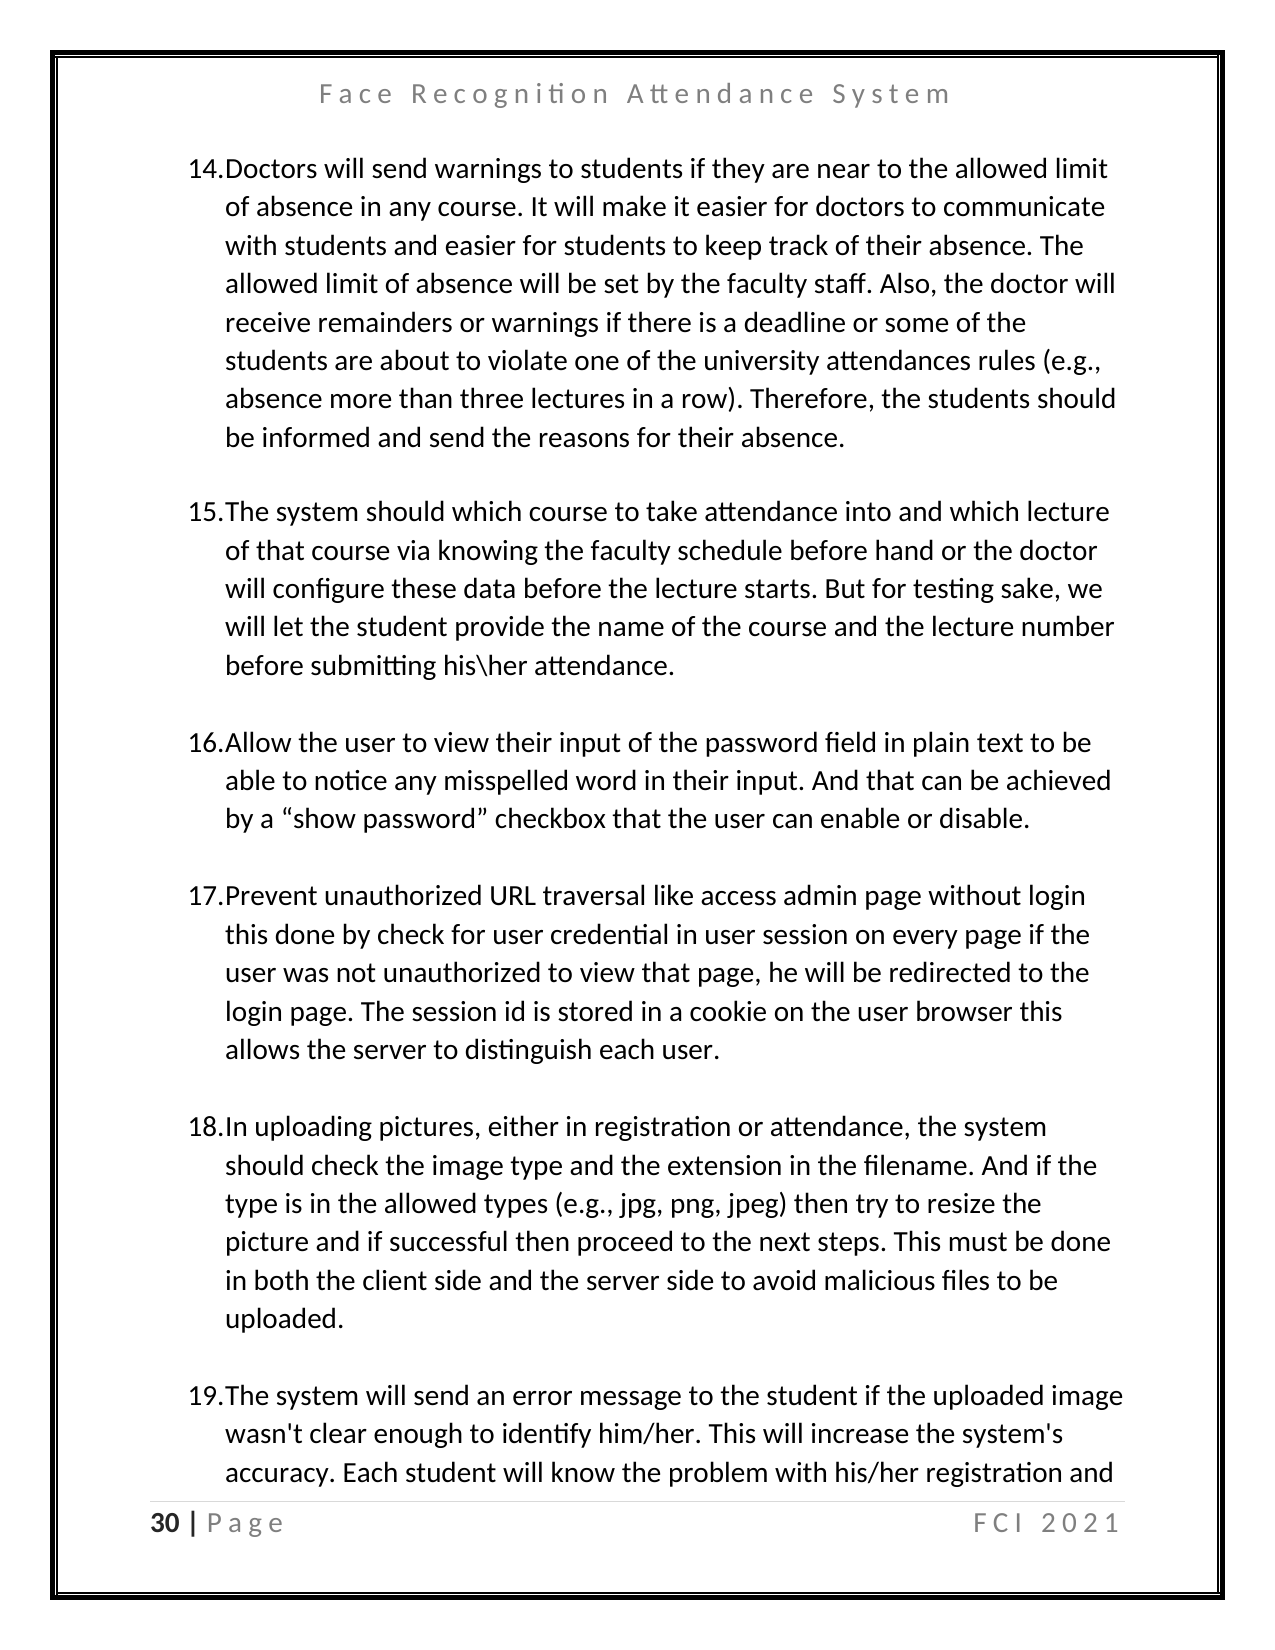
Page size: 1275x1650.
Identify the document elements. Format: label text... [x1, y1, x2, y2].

list The system should which course to take attendance into and which lecture of that course via knowing the faculty schedule before hand or the doctor will configure these data before the lecture starts. But for testing sake, we will let the student provide the name of the course and the lecture number before submitting his\her attendance. [187, 493, 1125, 721]
list Allow the user to view their input of the password field in plain text to be able to notice any misspelled word in their input. And that can be achieved by a “show password” checkbox that the user can enable or disable. [187, 724, 1125, 875]
list Prevent unauthorized URL traversal like access admin page without login this done by check for user credential in user session on every page if the user was not unauthorized to view that page, he will be redirected to the login page. The session id is stored in a cookie on the user browser this allows the server to distinguish each user. [187, 877, 1125, 1105]
list In uploading pictures, either in registration or attendance, the system should check the image type and the extension in the filename. And if the type is in the allowed types (e.g., jpg, png, jpeg) then try to resize the picture and if successful then proceed to the next steps. This must be done in both the client side and the server side to avoid malicious files to be uploaded. [187, 1108, 1125, 1374]
list Doctors will send warnings to students if they are near to the allowed limit of absence in any course. It will make it easier for doctors to communicate with students and easier for students to keep track of their absence. The allowed limit of absence will be set by the faculty staff. Also, the doctor will receive remainders or warnings if there is a deadline or some of the students are about to violate one of the university attendances rules (e.g., absence more than three lectures in a row). Therefore, the students should be informed and send the reasons for their absence. [187, 150, 1125, 455]
